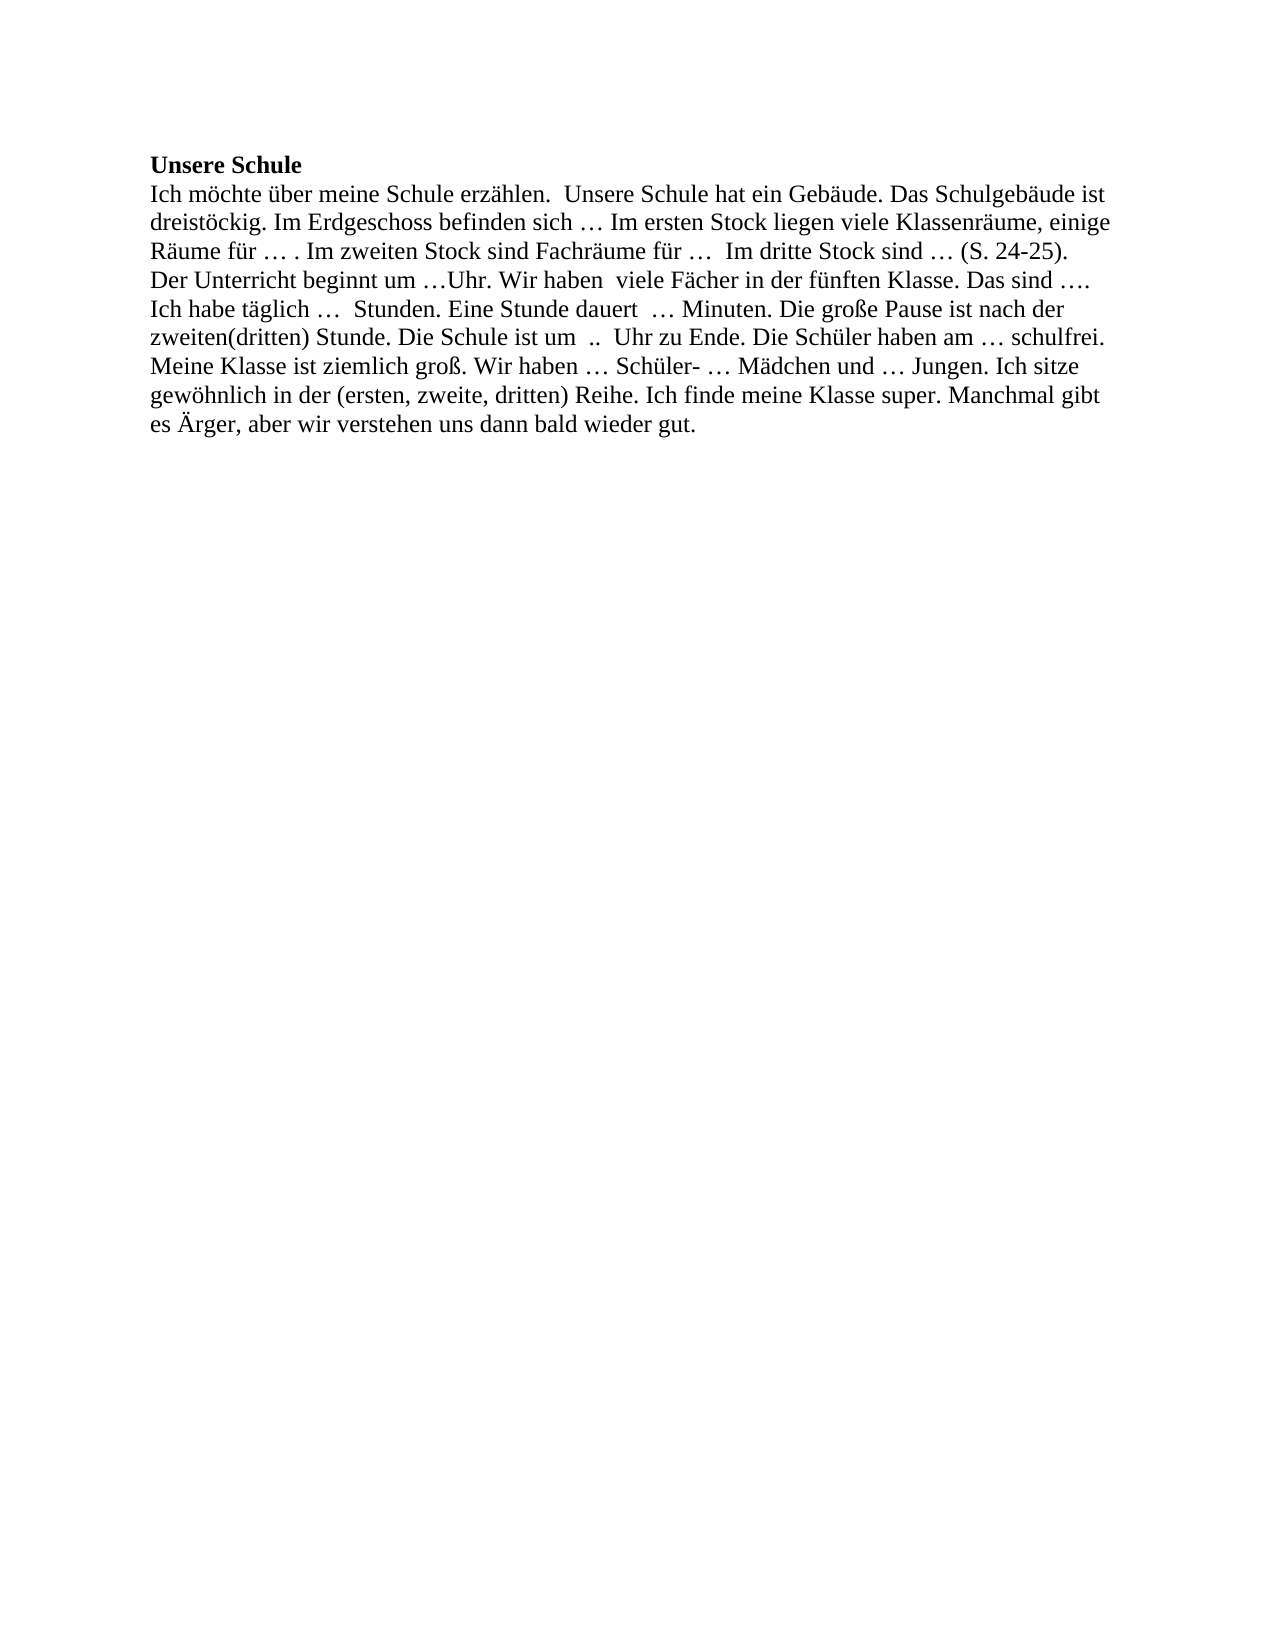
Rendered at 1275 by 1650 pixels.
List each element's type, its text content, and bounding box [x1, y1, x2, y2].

text Ich möchte über meine Schule erzählen. Unsere Schule hat ein Gebäude. Das Schulgebäude ist dreistöckig. Im Erdgeschoss befinden sich … Im ersten Stock liegen viele Klassenräume, einige Räume für … . Im zweiten Stock sind Fachräume für … Im dritte Stock sind … (S. 24-25). [150, 179, 1125, 265]
text Der Unterricht beginnt um …Uhr. Wir haben viele Fächer in der fünften Klasse. Das sind …. Ich habe täglich … Stunden. Eine Stunde dauert … Minuten. Die große Pause ist nach der zweiten(dritten) Stunde. Die Schule ist um .. Uhr zu Ende. Die Schüler haben am … schulfrei. [150, 265, 1125, 351]
text Unsere Schule [150, 150, 1125, 179]
text Meine Klasse ist ziemlich groß. Wir haben … Schüler- … Mädchen und … Jungen. Ich sitze gewöhnlich in der (ersten, zweite, dritten) Reihe. Ich finde meine Klasse super. Manchmal gibt es Ärger, aber wir verstehen uns dann bald wieder gut. [150, 351, 1125, 437]
